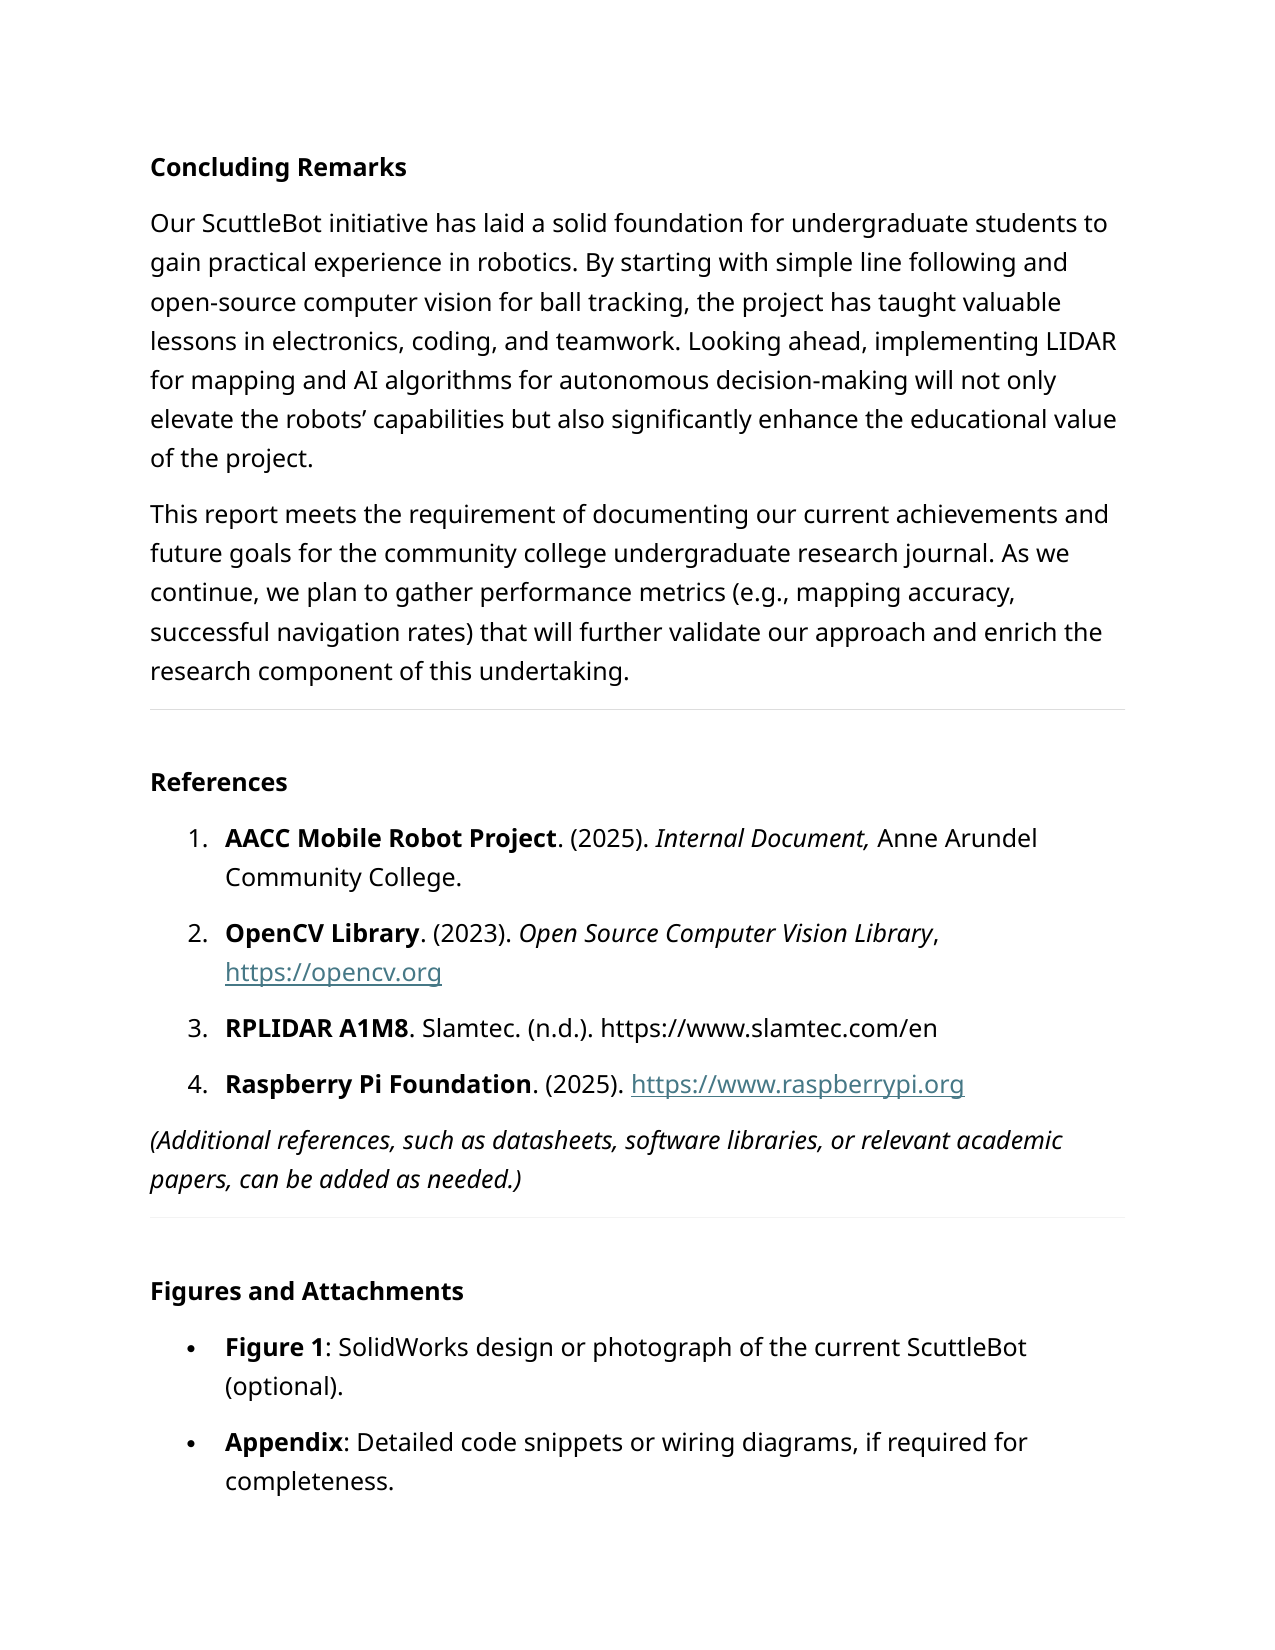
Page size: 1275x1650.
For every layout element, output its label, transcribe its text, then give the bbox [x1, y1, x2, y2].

list RPLIDAR A1M8. Slamtec. (n.d.). https://www.slamtec.com/en [187, 1011, 1125, 1045]
list OpenCV Library. (2023). Open Source Computer Vision Library, https://opencv.org [187, 916, 1125, 989]
list AACC Mobile Robot Project. (2025). Internal Document, Anne Arundel Community College. [187, 821, 1125, 894]
list Appendix: Detailed code snippets or wiring diagrams, if required for completeness. [187, 1424, 1125, 1497]
text (Additional references, such as datasheets, software libraries, or relevant academic papers, can be added as needed.) [150, 1122, 1125, 1196]
text This report meets the requirement of documenting our current achievements and future goals for the community college undergraduate research journal. As we continue, we plan to gather performance metrics (e.g., mapping accuracy, successful navigation rates) that will further validate our approach and enrich the research component of this undertaking. [150, 497, 1125, 687]
text Our ScuttleBot initiative has laid a solid foundation for undergraduate students to gain practical experience in robotics. By starting with simple line following and open-source computer vision for ball tracking, the project has taught valuable lessons in electronics, coding, and teamwork. Looking ahead, implementing LIDAR for mapping and AI algorithms for autonomous decision-making will not only elevate the robots’ capabilities but also significantly enhance the educational value of the project. [150, 206, 1125, 475]
text Concluding Remarks [150, 150, 1125, 184]
text References [150, 765, 1125, 799]
text Figures and Attachments [150, 1273, 1125, 1307]
list Raspberry Pi Foundation. (2025). https://www.raspberrypi.org [187, 1067, 1125, 1101]
list Figure 1: SolidWorks design or photograph of the current ScuttleBot (optional). [187, 1329, 1125, 1402]
